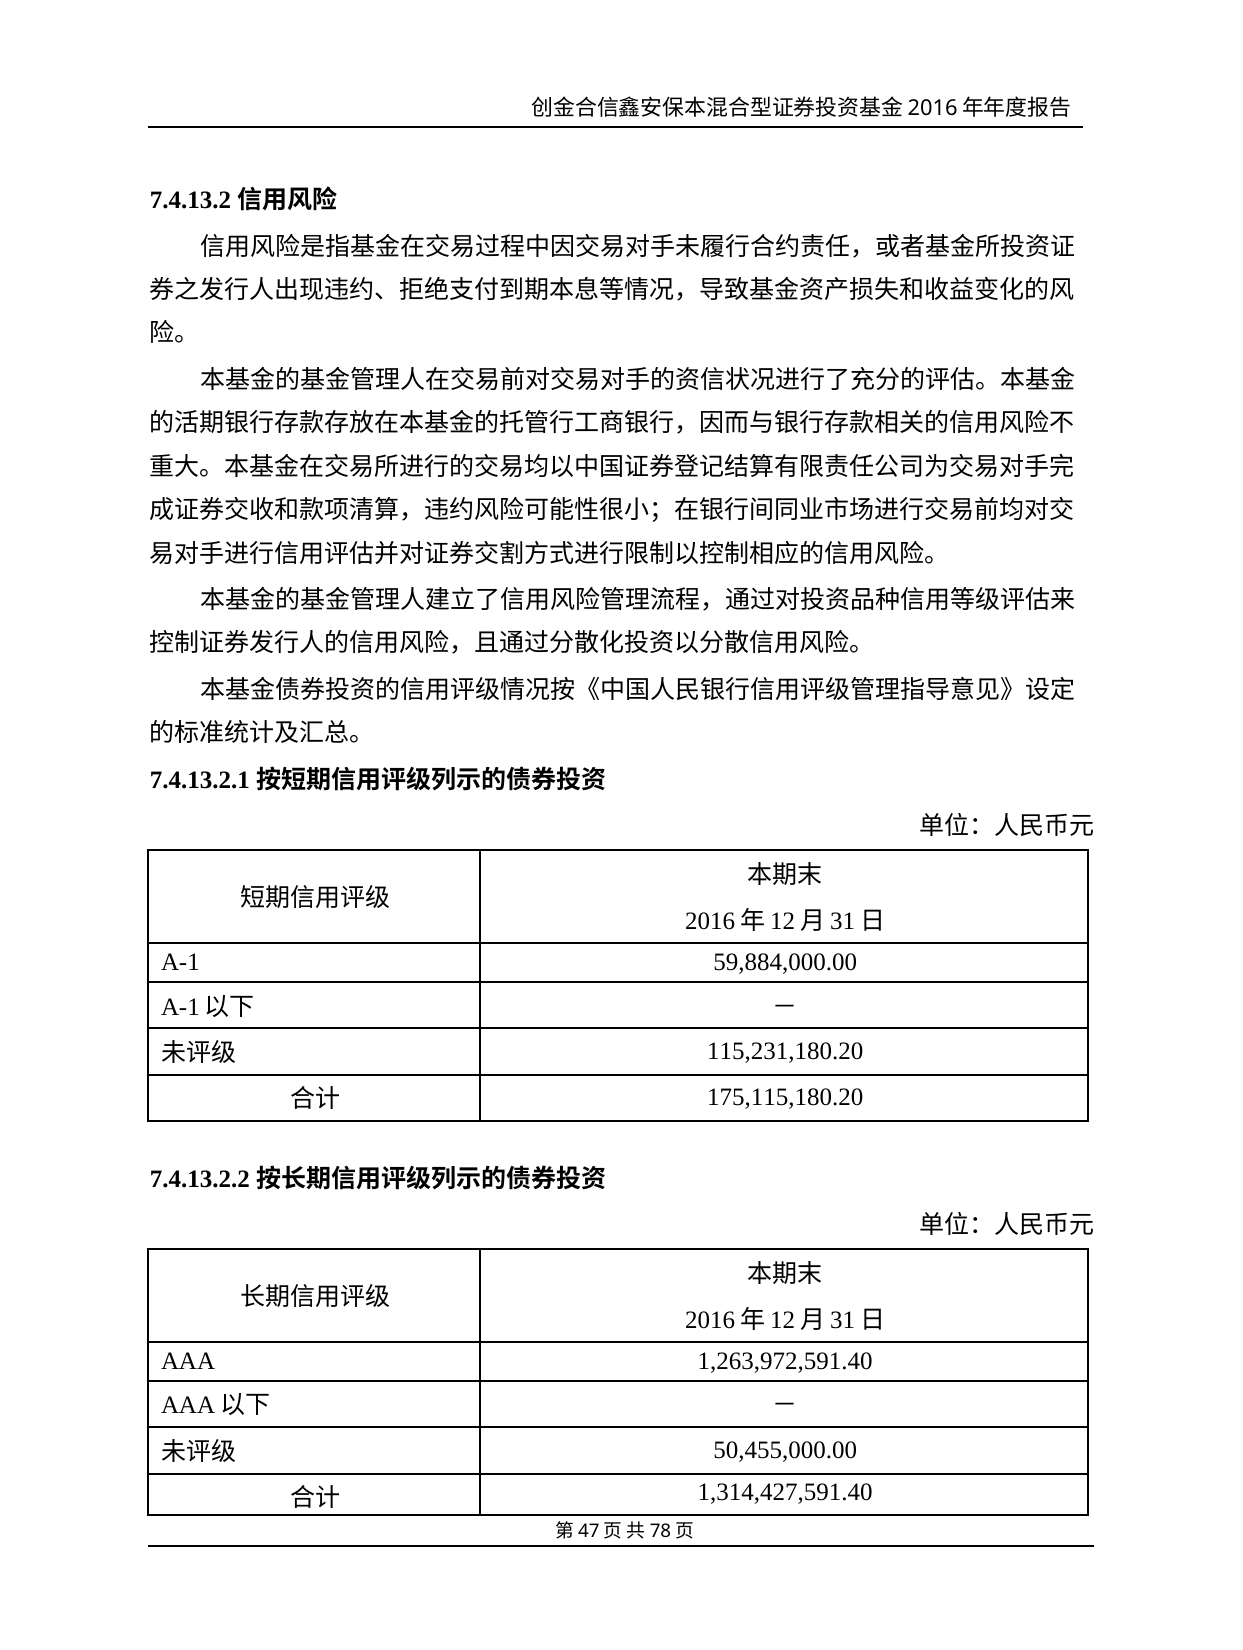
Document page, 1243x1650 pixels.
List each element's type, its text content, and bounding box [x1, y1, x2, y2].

text 本基金的基金管理人在交易前对交易对手的资信状况进行了充分的评估。本基金的活期银行存款存放在本基金的托管行工商银行，因而与银行存款相关的信用风险不重大。本基金在交易所进行的交易均以中国证券登记结算有限责任公司为交易对手完成证券交收和款项清算，违约风险可能性很小；在银行间同业市场进行交易前均对交易对手进行信用评估并对证券交割方式进行限制以控制相应的信用风险。 [149, 359, 1094, 569]
table_cell 50,455,000.00 [481, 1428, 1087, 1472]
text 单位：人民币元 [149, 1204, 1094, 1241]
text 信用风险是指基金在交易过程中因交易对手未履行合约责任，或者基金所投资证券之发行人出现违约、拒绝支付到期本息等情况，导致基金资产损失和收益变化的风险。 [149, 226, 1094, 349]
table_header 短期信用评级 [149, 851, 479, 942]
table_cell 未评级 [149, 1428, 479, 1472]
table_cell AAA以下 [149, 1382, 479, 1426]
table_cell A-1 [149, 944, 479, 981]
text 7.4.13.2.2 按长期信用评级列示的债券投资 [149, 1158, 1094, 1194]
table_cell 未评级 [149, 1029, 479, 1073]
table_header 本期末 2016年12月31日 [481, 1250, 1087, 1341]
text 7.4.13.2 信用风险 [149, 179, 1094, 216]
text 本基金债券投资的信用评级情况按《中国人民银行信用评级管理指导意见》设定的标准统计及汇总。 [149, 669, 1094, 749]
table_cell AAA [149, 1343, 479, 1380]
table_cell A-1以下 [149, 983, 479, 1027]
table_cell 175,115,180.20 [481, 1076, 1087, 1120]
table_header 本期末 2016年12月31日 [481, 851, 1087, 942]
table_cell 合计 [149, 1475, 479, 1514]
table_cell 115,231,180.20 [481, 1029, 1087, 1073]
table_cell 59,884,000.00 [481, 944, 1087, 981]
table_cell － [481, 983, 1087, 1027]
table_cell 合计 [149, 1076, 479, 1120]
text 单位：人民币元 [149, 806, 1094, 842]
table_cell 1,314,427,591.40 [481, 1475, 1087, 1514]
table_cell 1,263,972,591.40 [481, 1343, 1087, 1380]
text 本基金的基金管理人建立了信用风险管理流程，通过对投资品种信用等级评估来控制证券发行人的信用风险，且通过分散化投资以分散信用风险。 [149, 579, 1094, 659]
table_header 长期信用评级 [149, 1250, 479, 1341]
table_cell － [481, 1382, 1087, 1426]
text 7.4.13.2.1 按短期信用评级列示的债券投资 [149, 759, 1094, 796]
